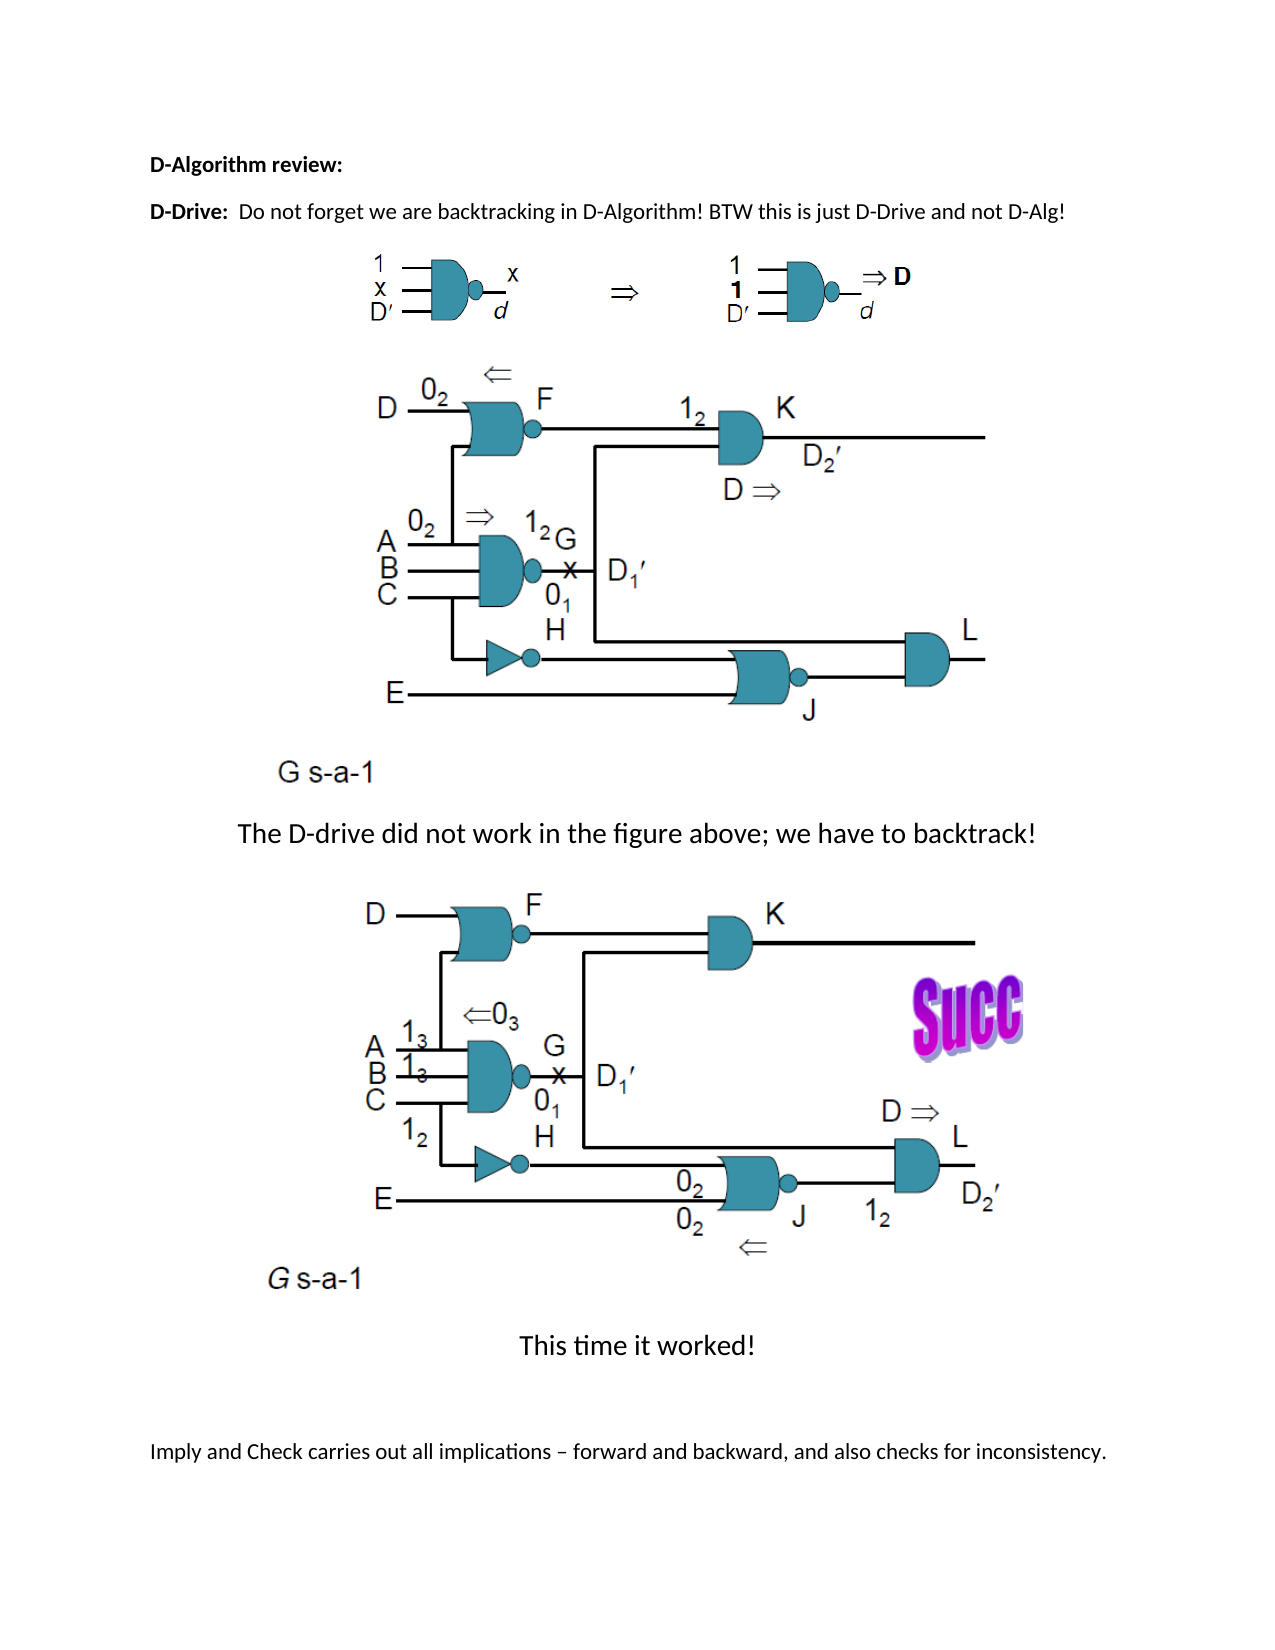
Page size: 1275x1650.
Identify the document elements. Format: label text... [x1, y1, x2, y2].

text Imply and Check carries out all implications – forward and backward, and also checks for inconsistency. [150, 1437, 1125, 1465]
picture [251, 870, 1024, 1309]
text D-Algorithm review: [150, 150, 1125, 178]
picture [359, 243, 916, 333]
text D-Drive: Do not forget we are backtracking in D-Algorithm! BTW this is just D-Drive and not D-Alg! [150, 197, 1125, 225]
text This time it worked! [150, 1327, 1125, 1363]
text The D-drive did not work in the figure above; we have to backtrack! [150, 816, 1125, 851]
picture [251, 351, 1024, 797]
